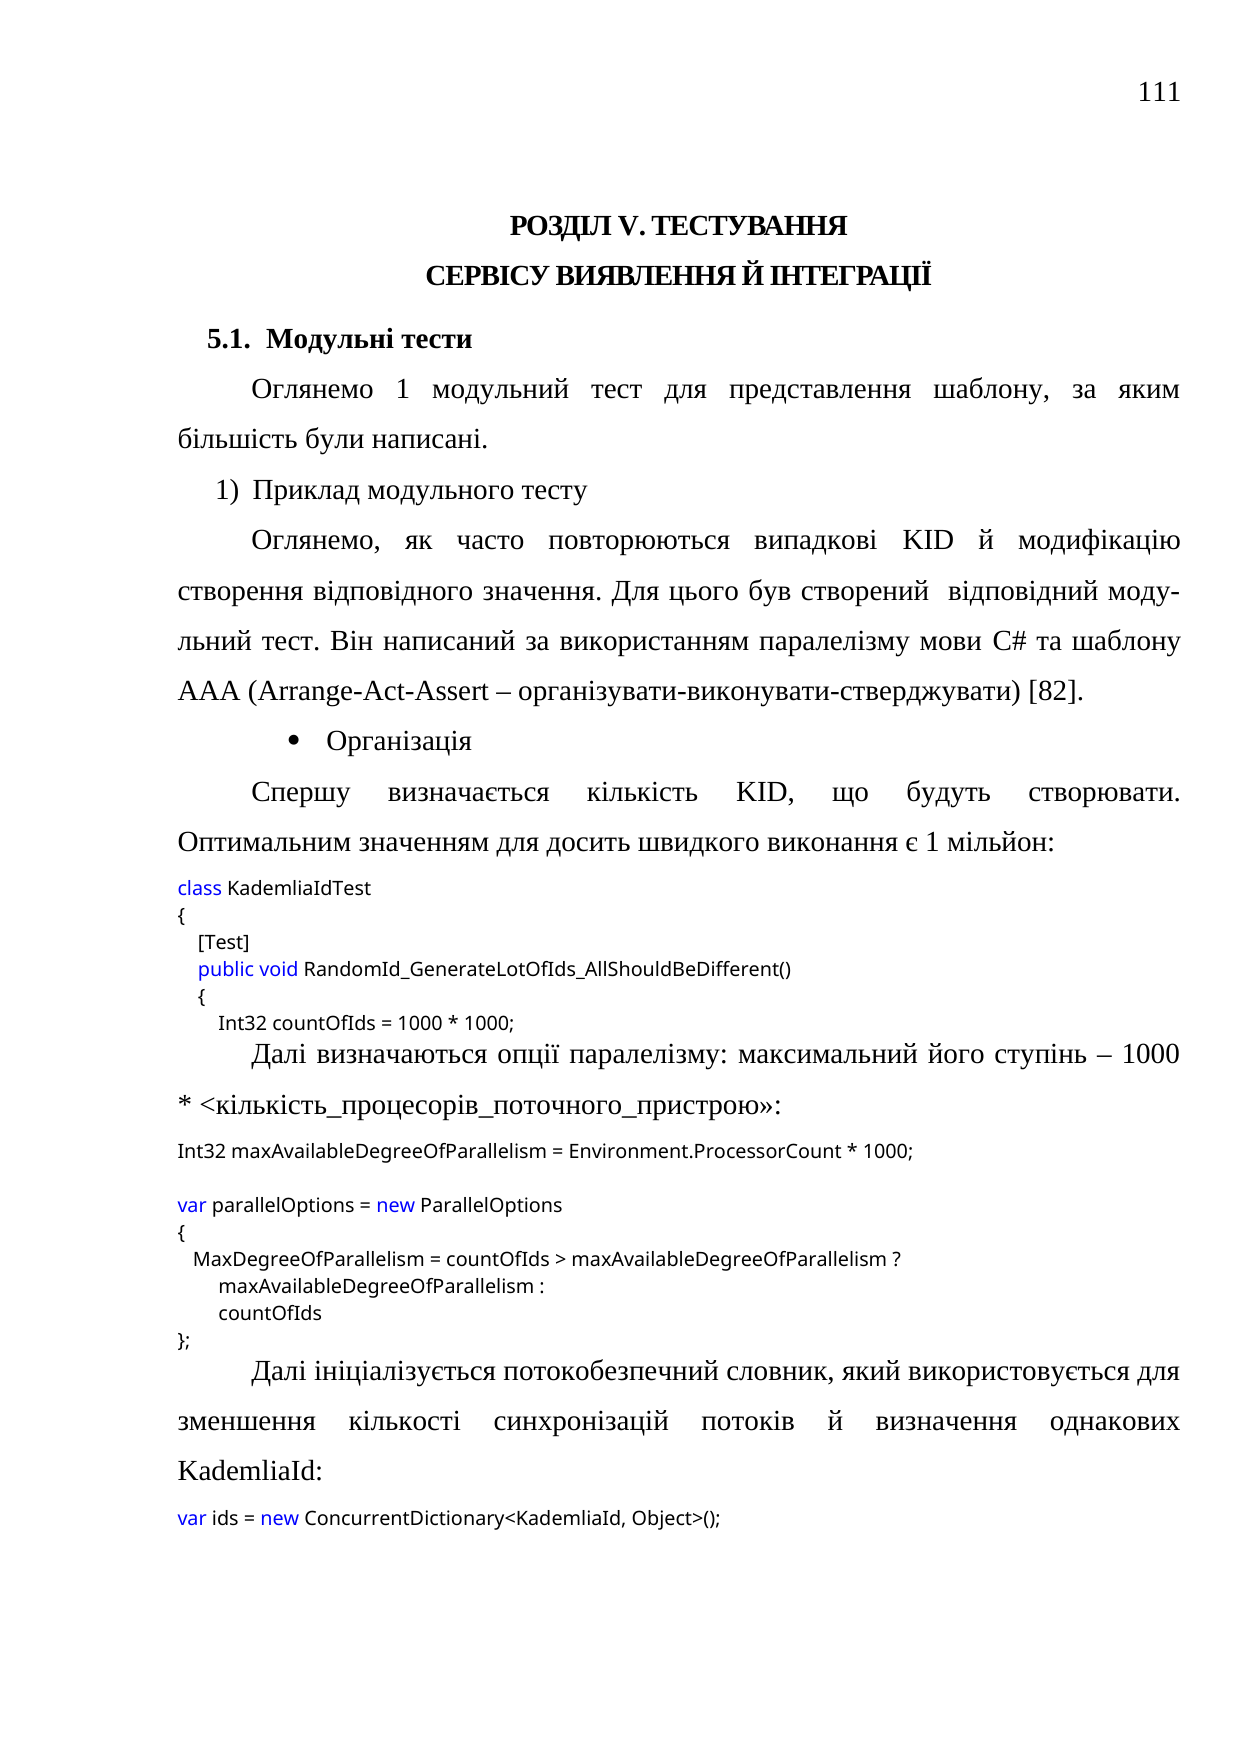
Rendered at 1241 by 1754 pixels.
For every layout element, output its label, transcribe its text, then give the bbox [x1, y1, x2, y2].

text [Test] [177, 928, 1181, 956]
text Спершу визначається кількість KID, що будуть створювати. Оптимальним значенням для досить швидкого виконання є 1 мільйон: [177, 774, 1181, 858]
list Приклад модульного тесту [215, 472, 1181, 506]
text Далі ініціалізується потокобезпечний словник, який використовується для зменшення кількості синхронізацій потоків й визначення однакових KademliaId: [177, 1353, 1181, 1487]
text Int32 maxAvailableDegreeOfParallelism = Environment.ProcessorCount * 1000; [177, 1137, 1181, 1164]
text var ids = new ConcurrentDictionary<KademliaId, Object>(); [177, 1504, 1181, 1531]
text Оглянемо, як часто повторюються випадкові KID й модифікацію створення відповідного значення. Для цього був створений відповідний моду-льний тест. Він написаний за використанням паралелізму мови C# та шаблону AAA (Arrange-Act-Assert – організувати-виконувати-стверджувати) [82]. [177, 522, 1181, 707]
text Оглянемо 1 модульний тест для представлення шаблону, за яким більшість були написані. [177, 371, 1181, 455]
title сервісу виявлення й інтеграції [177, 258, 1181, 292]
title Розділ V. Тестування [177, 208, 1181, 241]
text class KademliaIdTest [177, 874, 1181, 902]
text MaxDegreeOfParallelism = countOfIds > maxAvailableDegreeOfParallelism ? [177, 1245, 1181, 1272]
text { [177, 902, 1181, 928]
text var parallelOptions = new ParallelOptions [177, 1191, 1181, 1218]
text }; [177, 1326, 1181, 1353]
text Далі визначаються опції паралелізму: максимальний його ступінь – 1000 * <кількість_процесорів_поточного_пристрою»: [177, 1036, 1181, 1120]
text { [177, 982, 1181, 1009]
text { [177, 1218, 1181, 1245]
text maxAvailableDegreeOfParallelism : [177, 1272, 1181, 1299]
text public void RandomId_GenerateLotOfIds_AllShouldBeDifferent() [177, 956, 1181, 982]
text countOfIds [177, 1299, 1181, 1326]
list Організація [288, 723, 1181, 757]
subtitle Модульні тести [207, 321, 1181, 354]
text Int32 countOfIds = 1000 * 1000; [177, 1009, 1181, 1036]
